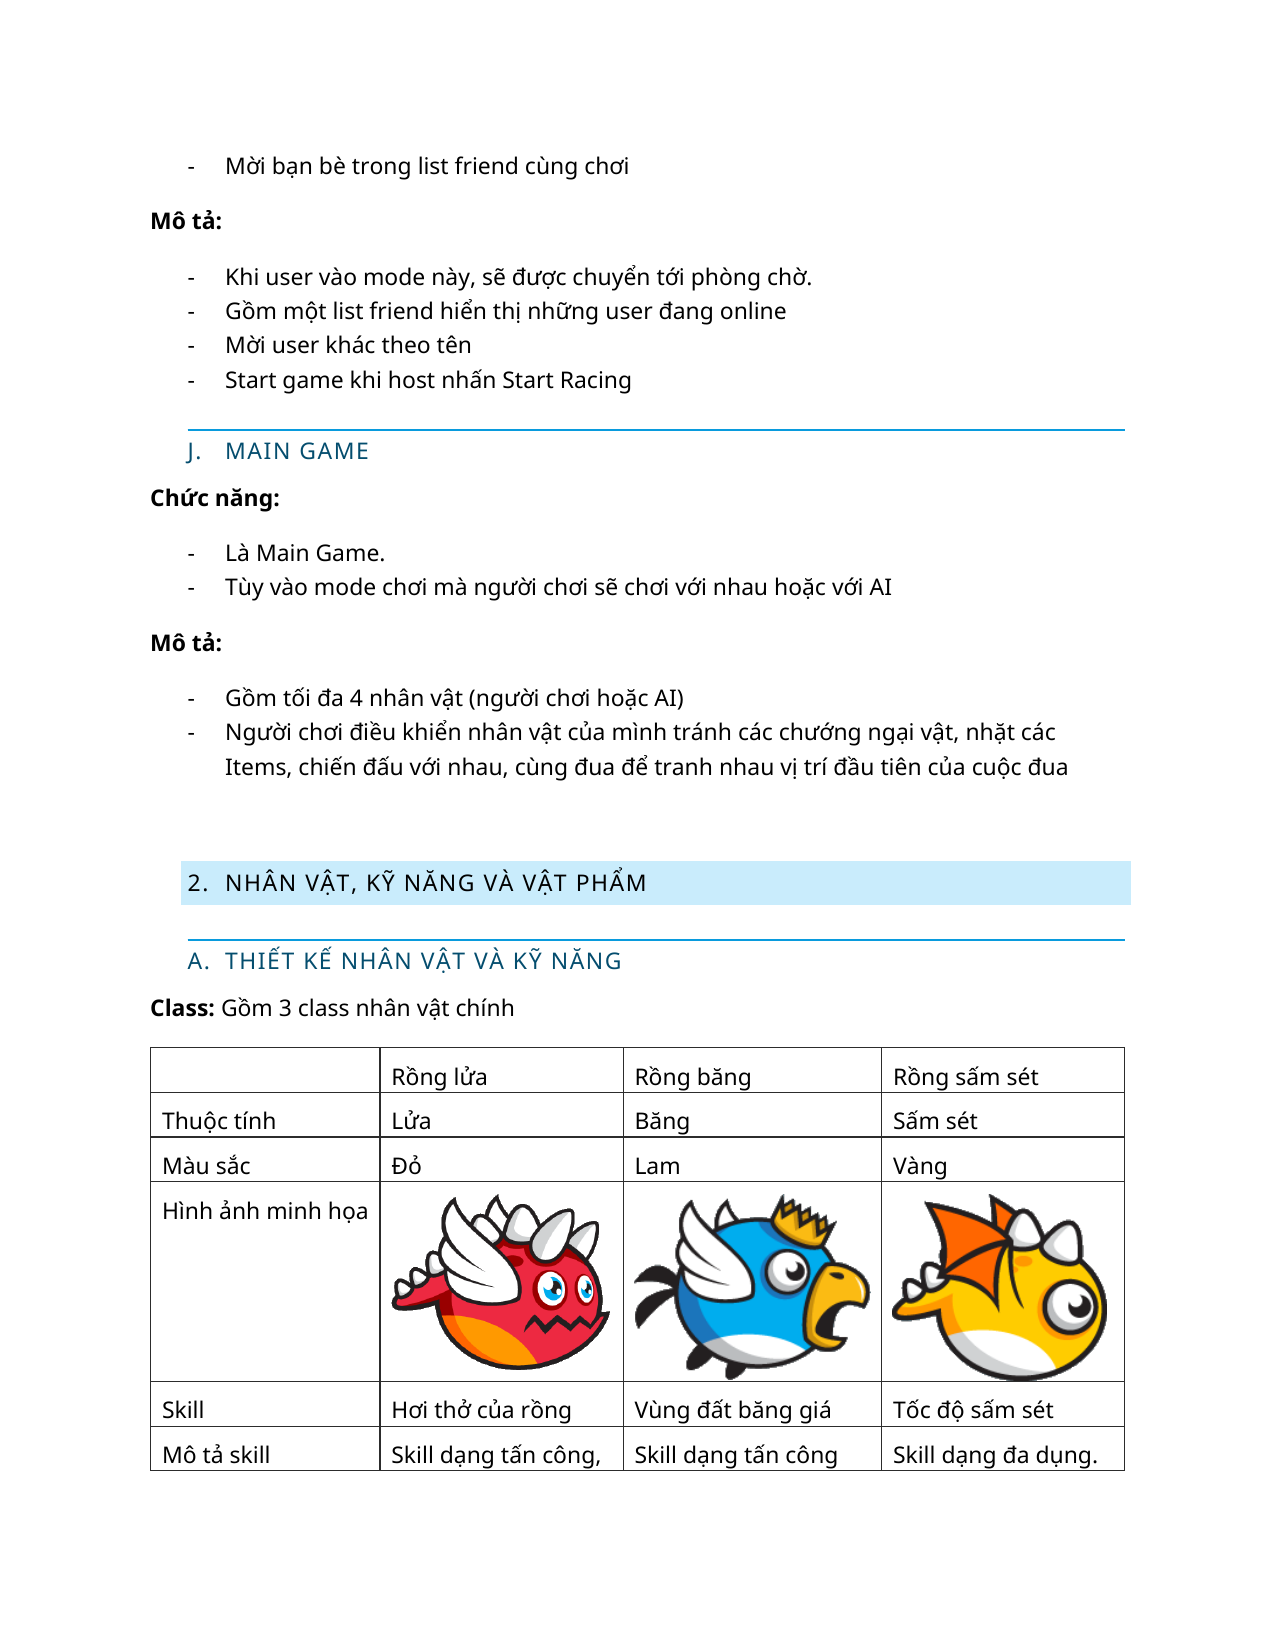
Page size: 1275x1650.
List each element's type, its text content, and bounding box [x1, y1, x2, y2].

table_cell Skill [151, 1382, 379, 1426]
text Class: Gồm 3 class nhân vật chính [150, 992, 1125, 1023]
table_cell Vùng đất băng giá [624, 1382, 881, 1426]
list Gồm tối đa 4 nhân vật (người chơi hoặc AI) [187, 682, 1125, 713]
table_cell Sấm sét [882, 1093, 1124, 1136]
table_cell Mô tả skill [151, 1427, 379, 1470]
list Là Main Game. [187, 537, 1125, 568]
table_header Rồng lửa [381, 1048, 623, 1092]
table_cell Lửa [381, 1093, 623, 1136]
table_cell Hình ảnh minh họa [151, 1182, 379, 1381]
table_cell [624, 1182, 881, 1381]
text Mô tả: [150, 627, 1125, 658]
list Tùy vào mode chơi mà người chơi sẽ chơi với nhau hoặc với AI [187, 571, 1125, 603]
list Start game khi host nhấn Start Racing [187, 363, 1125, 395]
picture [391, 1194, 610, 1370]
list Gồm một list friend hiển thị những user đang online [187, 295, 1125, 326]
table_cell [381, 1182, 623, 1381]
table_cell Đỏ [381, 1138, 623, 1181]
subtitle Thiết kế nhân vật và kỹ năng [187, 940, 1125, 976]
table_header [151, 1048, 379, 1092]
table_cell Hơi thở của rồng [381, 1382, 623, 1426]
text Mô tả: [150, 205, 1125, 236]
table_cell Vàng [882, 1138, 1124, 1181]
list Người chơi điều khiển nhân vật của mình tránh các chướng ngại vật, nhặt các Items, chiến đấu với nhau, cùng đua để tranh nhau vị trí đầu tiên của cuộc đua [187, 716, 1125, 782]
list Mời bạn bè trong list friend cùng chơi [187, 150, 1125, 181]
table_cell Lam [624, 1138, 881, 1181]
table_header Rồng băng [624, 1048, 881, 1092]
list Mời user khác theo tên [187, 329, 1125, 360]
table_cell Thuộc tính [151, 1093, 379, 1136]
table_cell [882, 1182, 1124, 1381]
subtitle nhân vật, kỹ năng và vật phẩm [188, 867, 1125, 898]
list Khi user vào mode này, sẽ được chuyển tới phòng chờ. [187, 260, 1125, 292]
picture [634, 1194, 871, 1380]
table_cell Tốc độ sấm sét [882, 1382, 1124, 1426]
table_header Rồng sấm sét [882, 1048, 1124, 1092]
table_cell Băng [624, 1093, 881, 1136]
subtitle Main game [187, 430, 1125, 466]
table_cell Màu sắc [151, 1138, 379, 1181]
picture [892, 1194, 1107, 1381]
text Chức năng: [150, 482, 1125, 513]
